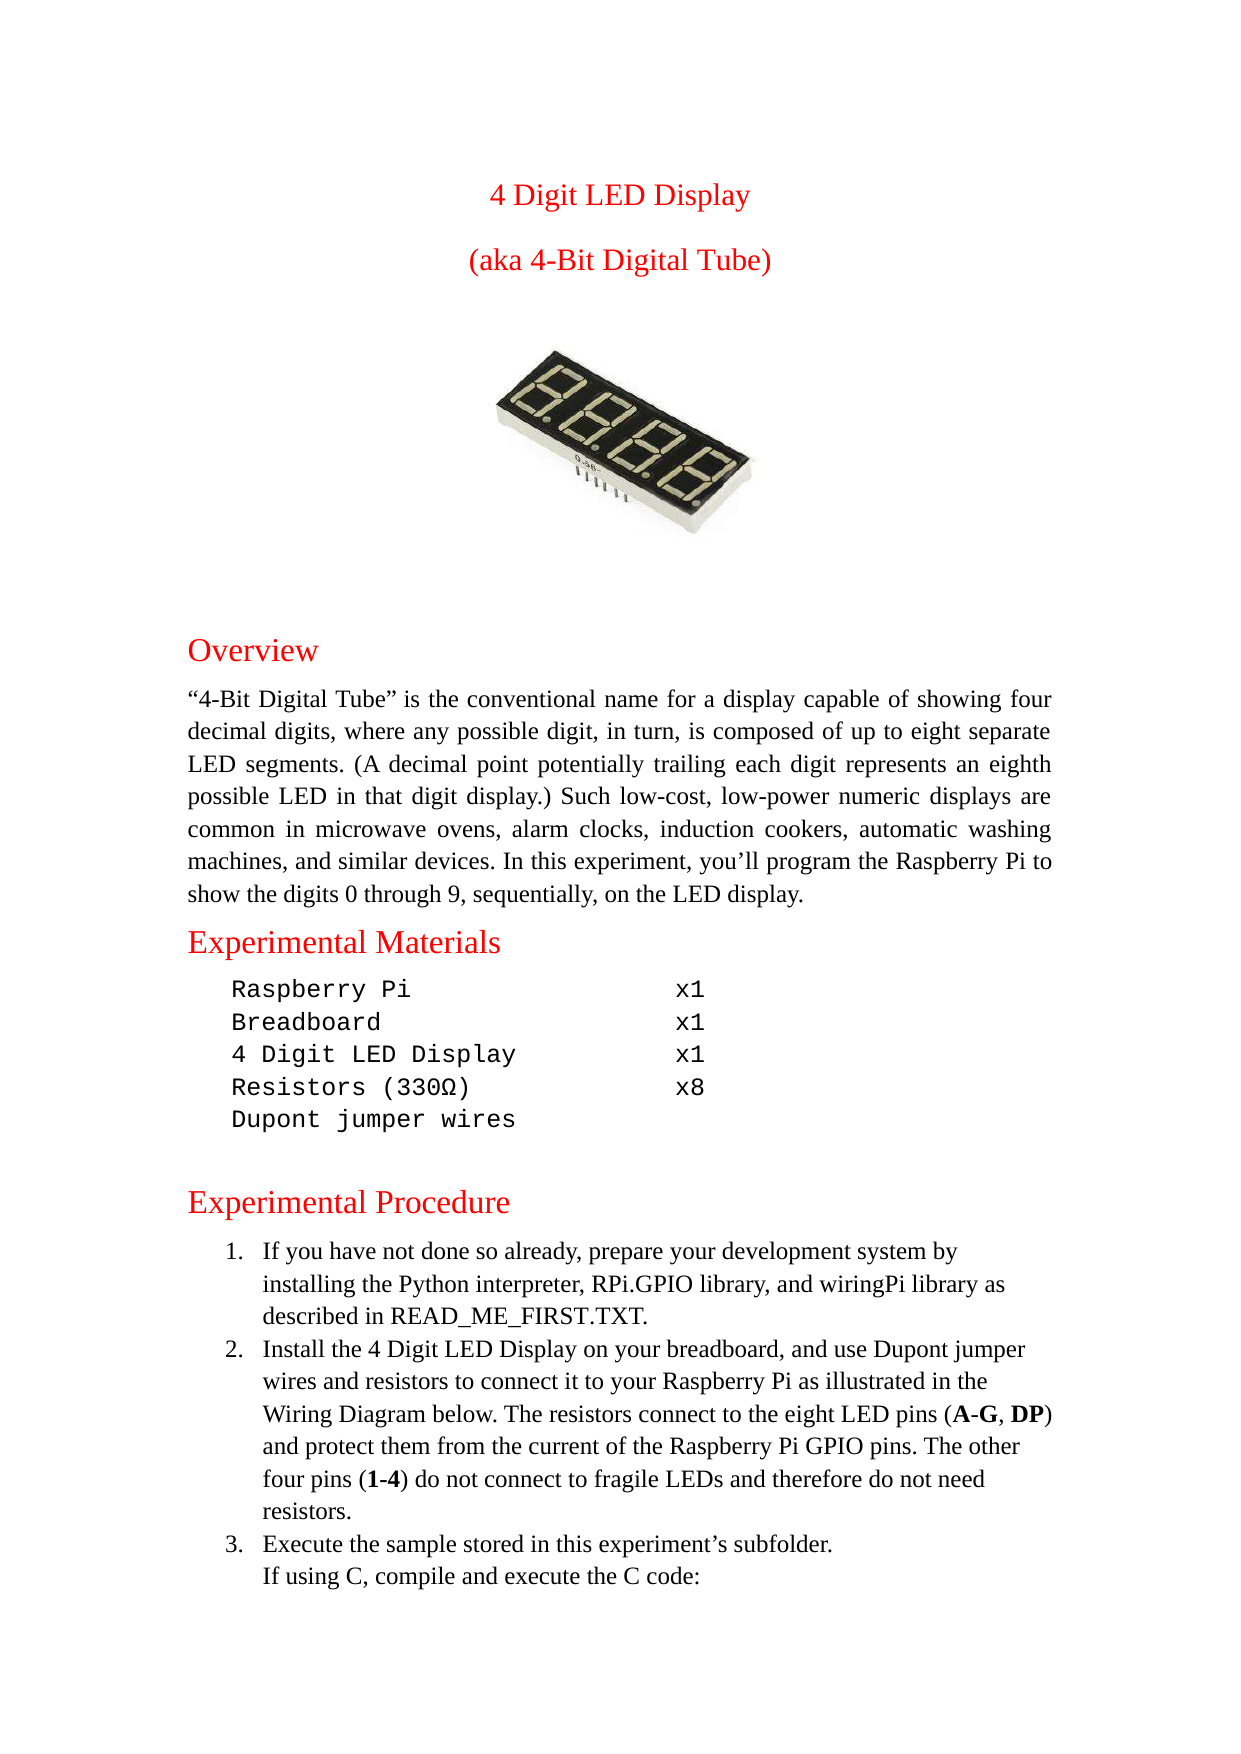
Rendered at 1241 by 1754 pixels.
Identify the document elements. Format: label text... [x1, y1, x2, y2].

text 4 Digit LED Display x1 [187, 1039, 1053, 1072]
text Raspberry Pi x1 [187, 974, 1053, 1007]
list If using C, compile and execute the C code: cd Code/C gcc 4digitLEDdisplay.c -o 4digitLEDdisplay.out –lwiringPi ./4digitLEDdisplay.out [262, 1559, 1053, 1592]
text Dupont jumper wires [187, 1104, 1053, 1137]
text Overview [187, 617, 1053, 682]
text Breadboard x1 [187, 1007, 1053, 1039]
text Experimental Materials [187, 909, 1053, 974]
text “4-Bit Digital Tube” is the conventional name for a display capable of showing four decimal digits, where any possible digit, in turn, is composed of up to eight separate LED segments. (A decimal point potentially trailing each digit represents an eighth possible LED in that digit display.) Such low-cost, low-power numeric displays are common in microwave ovens, alarm clocks, induction cookers, automatic washing machines, and similar devices. In this experiment, you’ll program the Raspberry Pi to show the digits 0 through 9, sequentially, on the LED display. [187, 682, 1053, 909]
list Execute the sample stored in this experiment’s subfolder. [225, 1527, 1053, 1559]
text Experimental Procedure [187, 1169, 1053, 1234]
list If you have not done so already, prepare your development system by installing the Python interpreter, RPi.GPIO library, and wiringPi library as described in READ_ME_FIRST.TXT. [225, 1234, 1053, 1332]
text Resistors (330Ω) x8 [187, 1072, 1053, 1104]
picture [448, 292, 793, 591]
